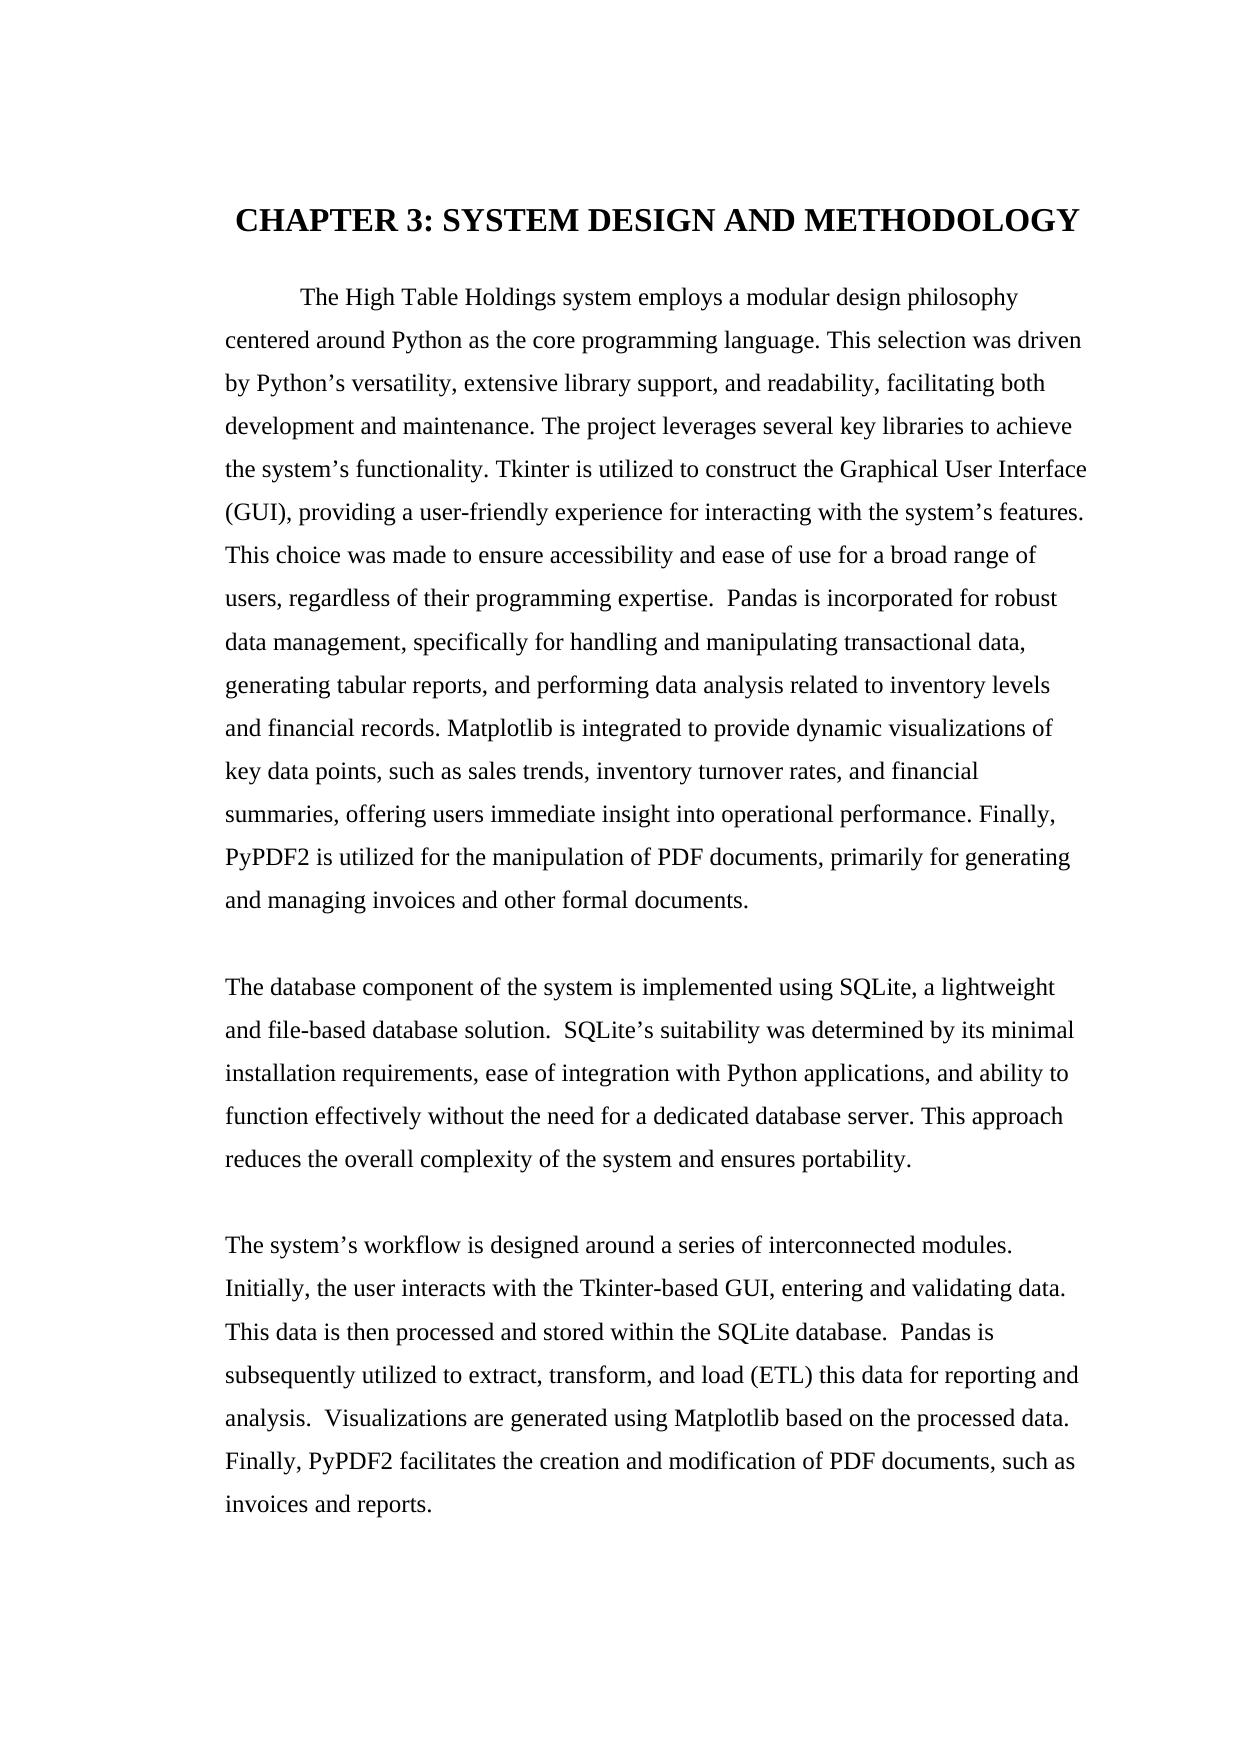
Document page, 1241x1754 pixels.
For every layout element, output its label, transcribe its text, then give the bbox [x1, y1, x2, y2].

text CHAPTER 3: SYSTEM DESIGN AND METHODOLOGY [225, 200, 1090, 238]
